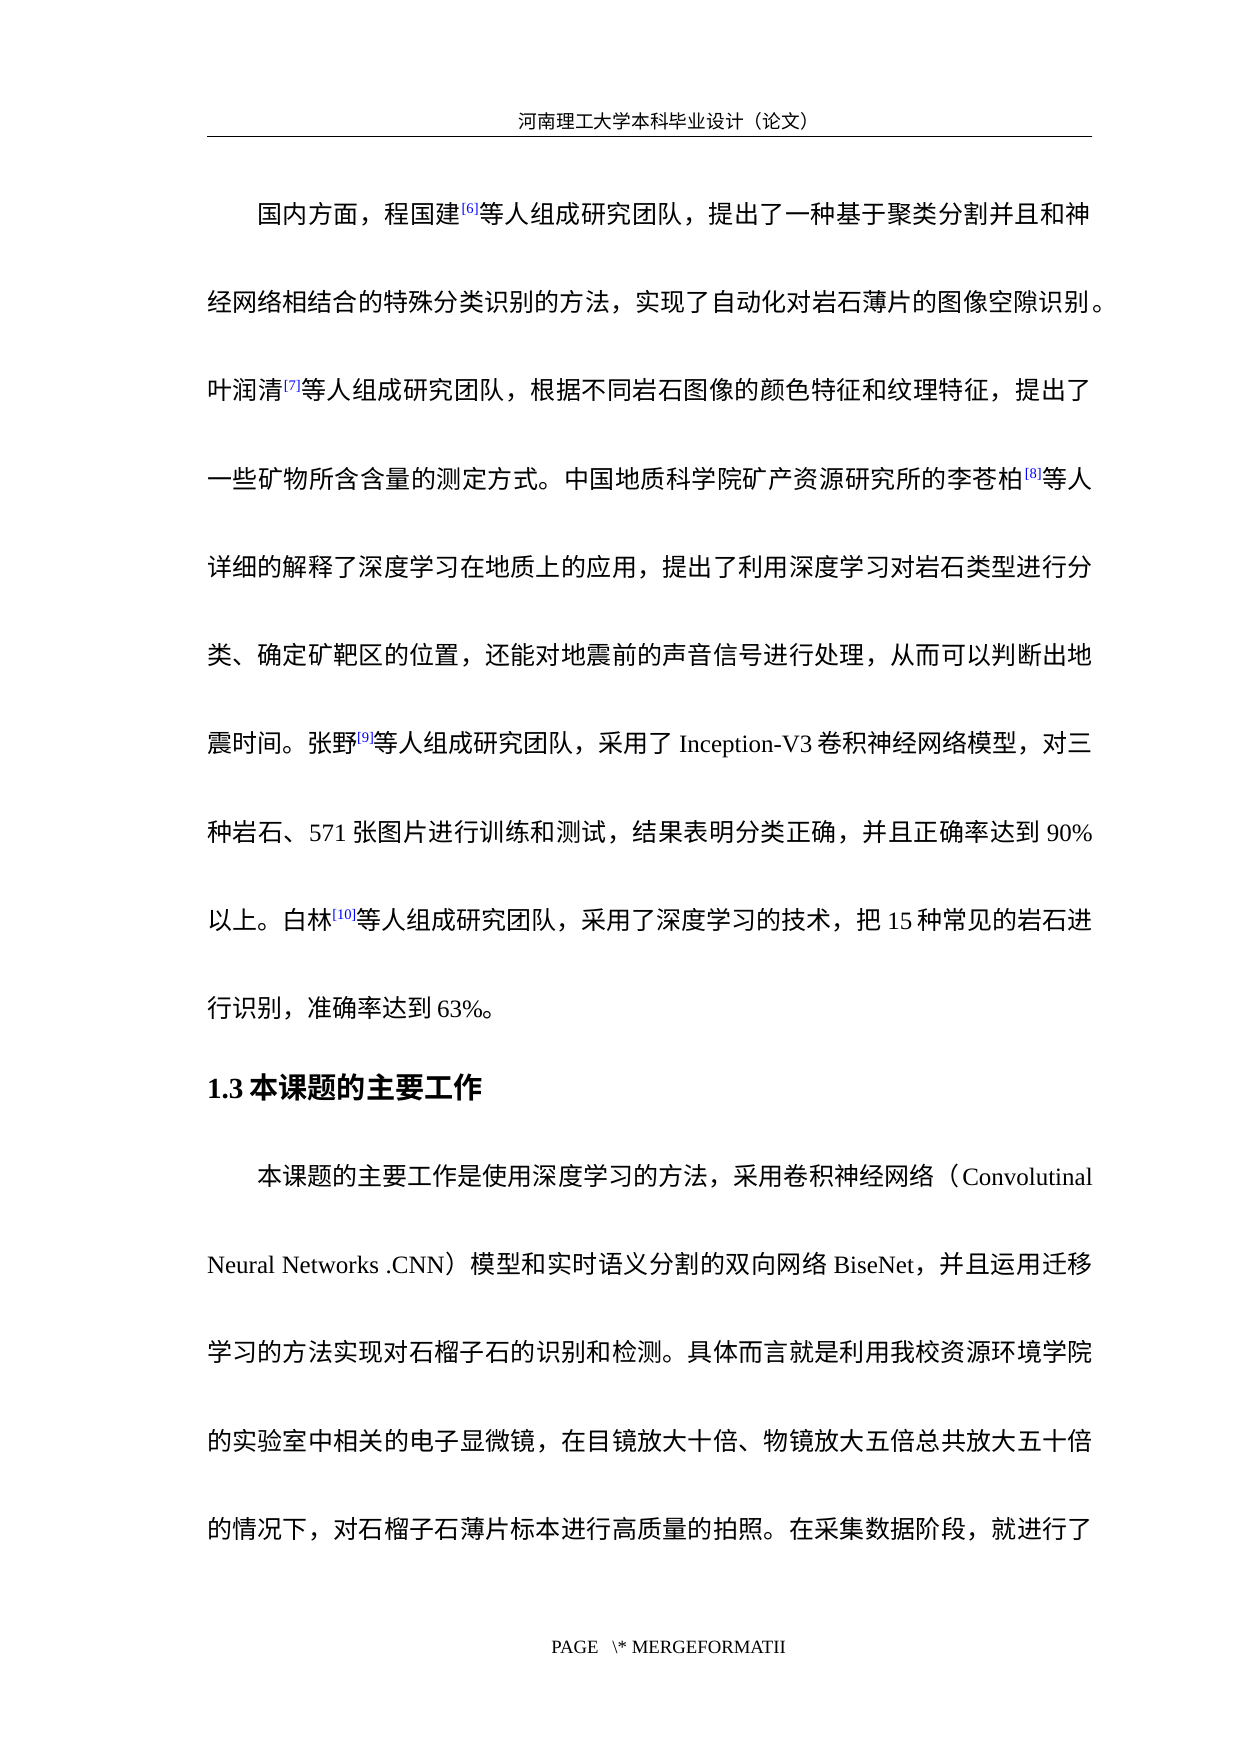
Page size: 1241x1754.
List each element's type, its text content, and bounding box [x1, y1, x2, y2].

subtitle 1.3本课题的主要工作 [207, 1051, 1092, 1119]
text 国内方面，程国建[6]等人组成研究团队，提出了一种基于聚类分割并且和神经网络相结合的特殊分类识别的方法，实现了自动化对岩石薄片的图像空隙识别。叶润清[7]等人组成研究团队，根据不同岩石图像的颜色特征和纹理特征，提出了一些矿物所含含量的测定方式。中国地质科学院矿产资源研究所的李苍柏[8]等人详细的解释了深度学习在地质上的应用，提出了利用深度学习对岩石类型进行分类、确定矿靶区的位置，还能对地震前的声音信号进行处理，从而可以判断出地震时间。张野[9]等人组成研究团队，采用了Inception-V3卷积神经网络模型，对三种岩石、571张图片进行训练和测试，结果表明分类正确，并且正确率达到90%以上。白林[10]等人组成研究团队，采用了深度学习的技术，把15种常见的岩石进行识别，准确率达到63%。 [207, 178, 1092, 1041]
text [207, 1140, 1092, 1561]
